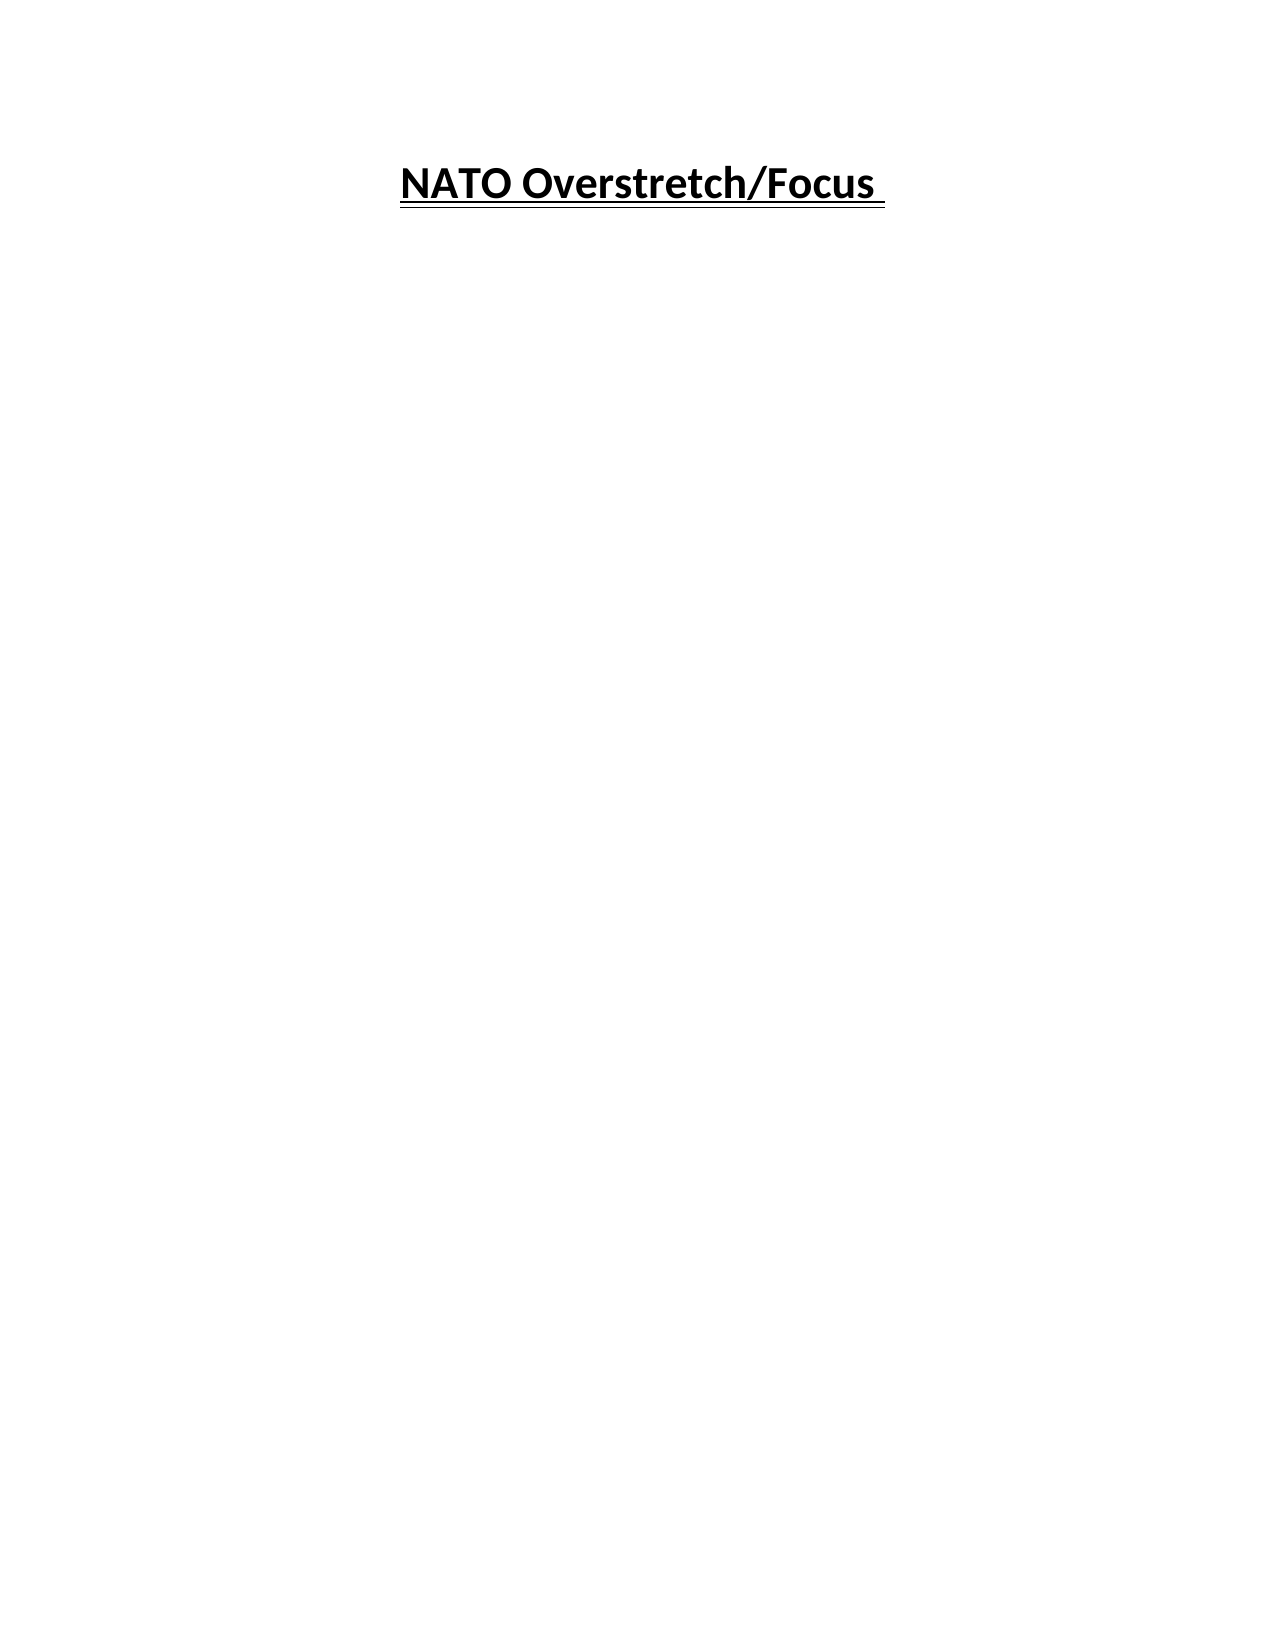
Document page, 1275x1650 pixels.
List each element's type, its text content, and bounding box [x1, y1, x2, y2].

subtitle NATO Overstretch/Focus [150, 154, 1125, 210]
